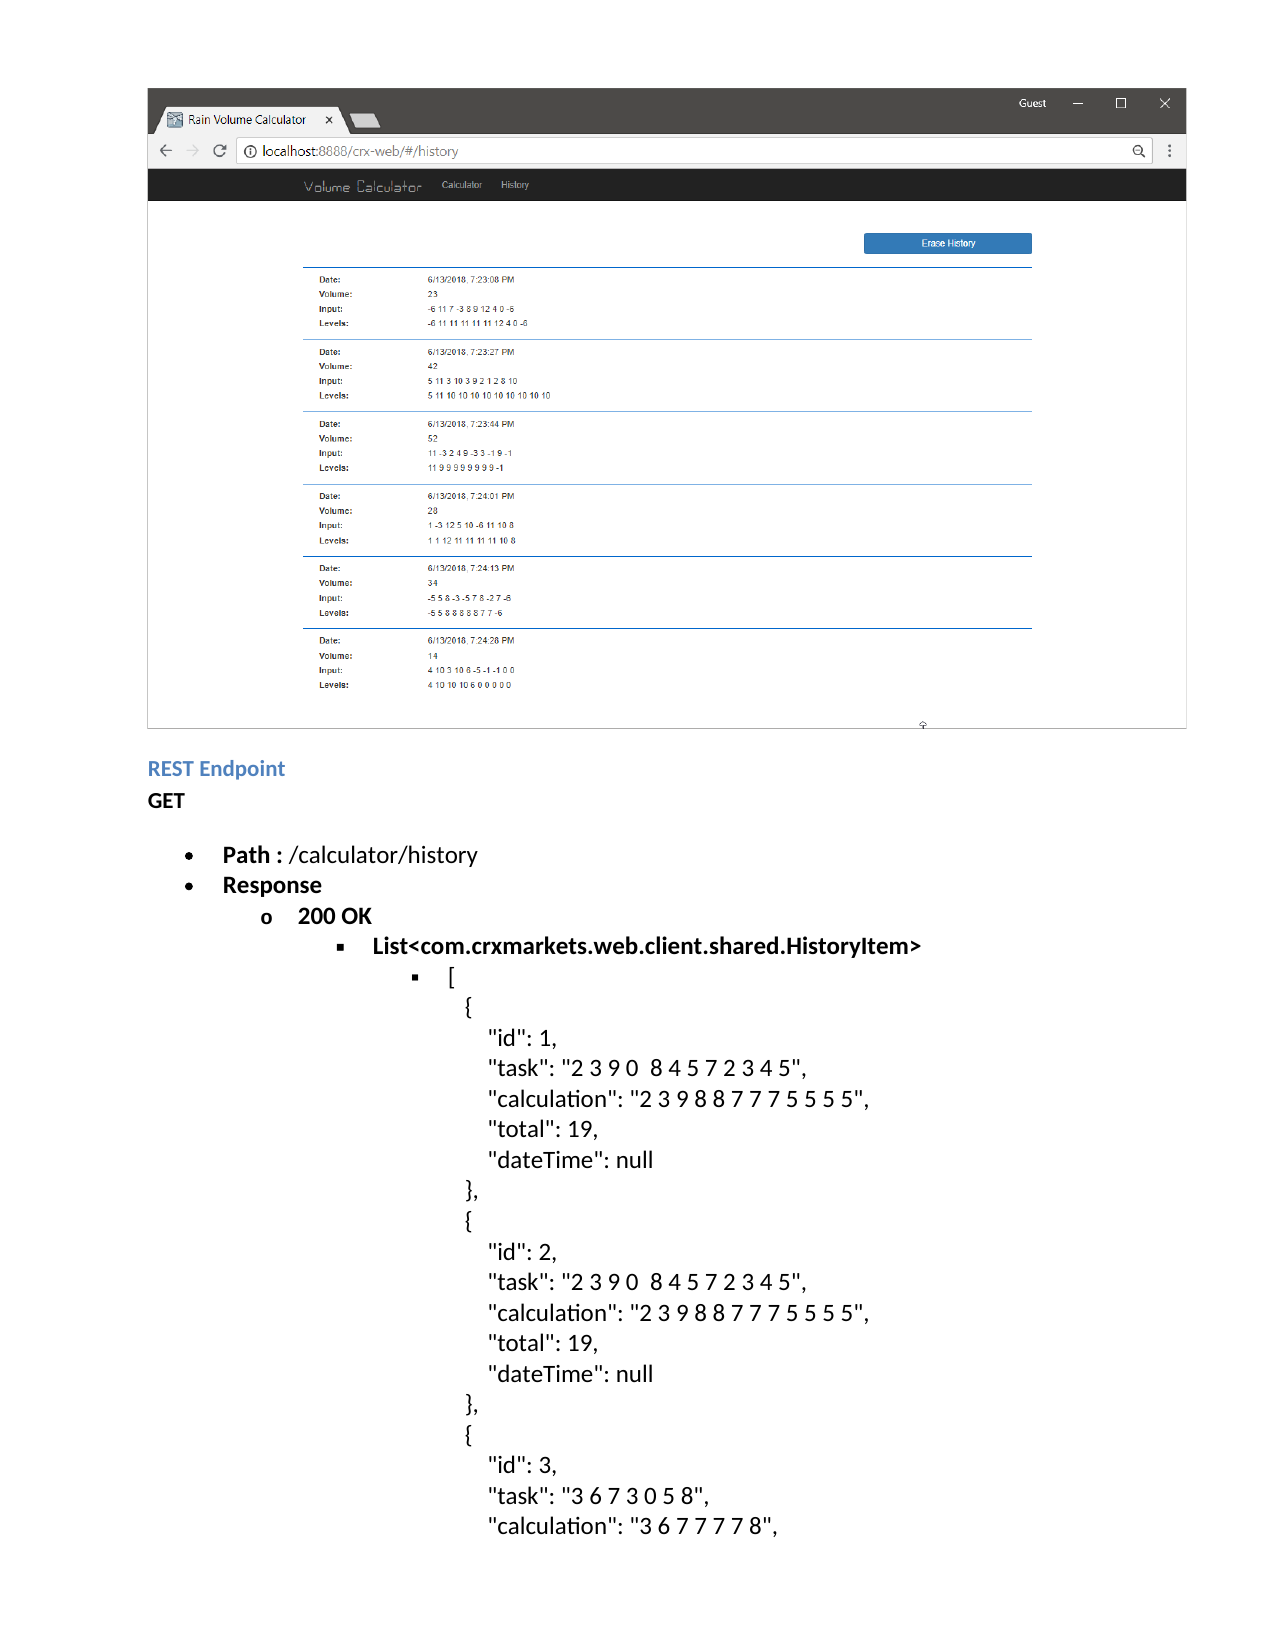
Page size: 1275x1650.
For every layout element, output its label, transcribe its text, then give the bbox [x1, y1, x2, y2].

list 200 OK [260, 900, 1186, 931]
subtitle REST Endpoint [148, 754, 1186, 782]
list Path : /calculator/history [185, 839, 1186, 869]
picture [147, 88, 1187, 729]
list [410, 961, 1186, 1541]
text GET [148, 786, 1186, 814]
list List<com.crxmarkets.web.client.shared.HistoryItem> [335, 931, 1186, 961]
list Response [185, 869, 1186, 900]
